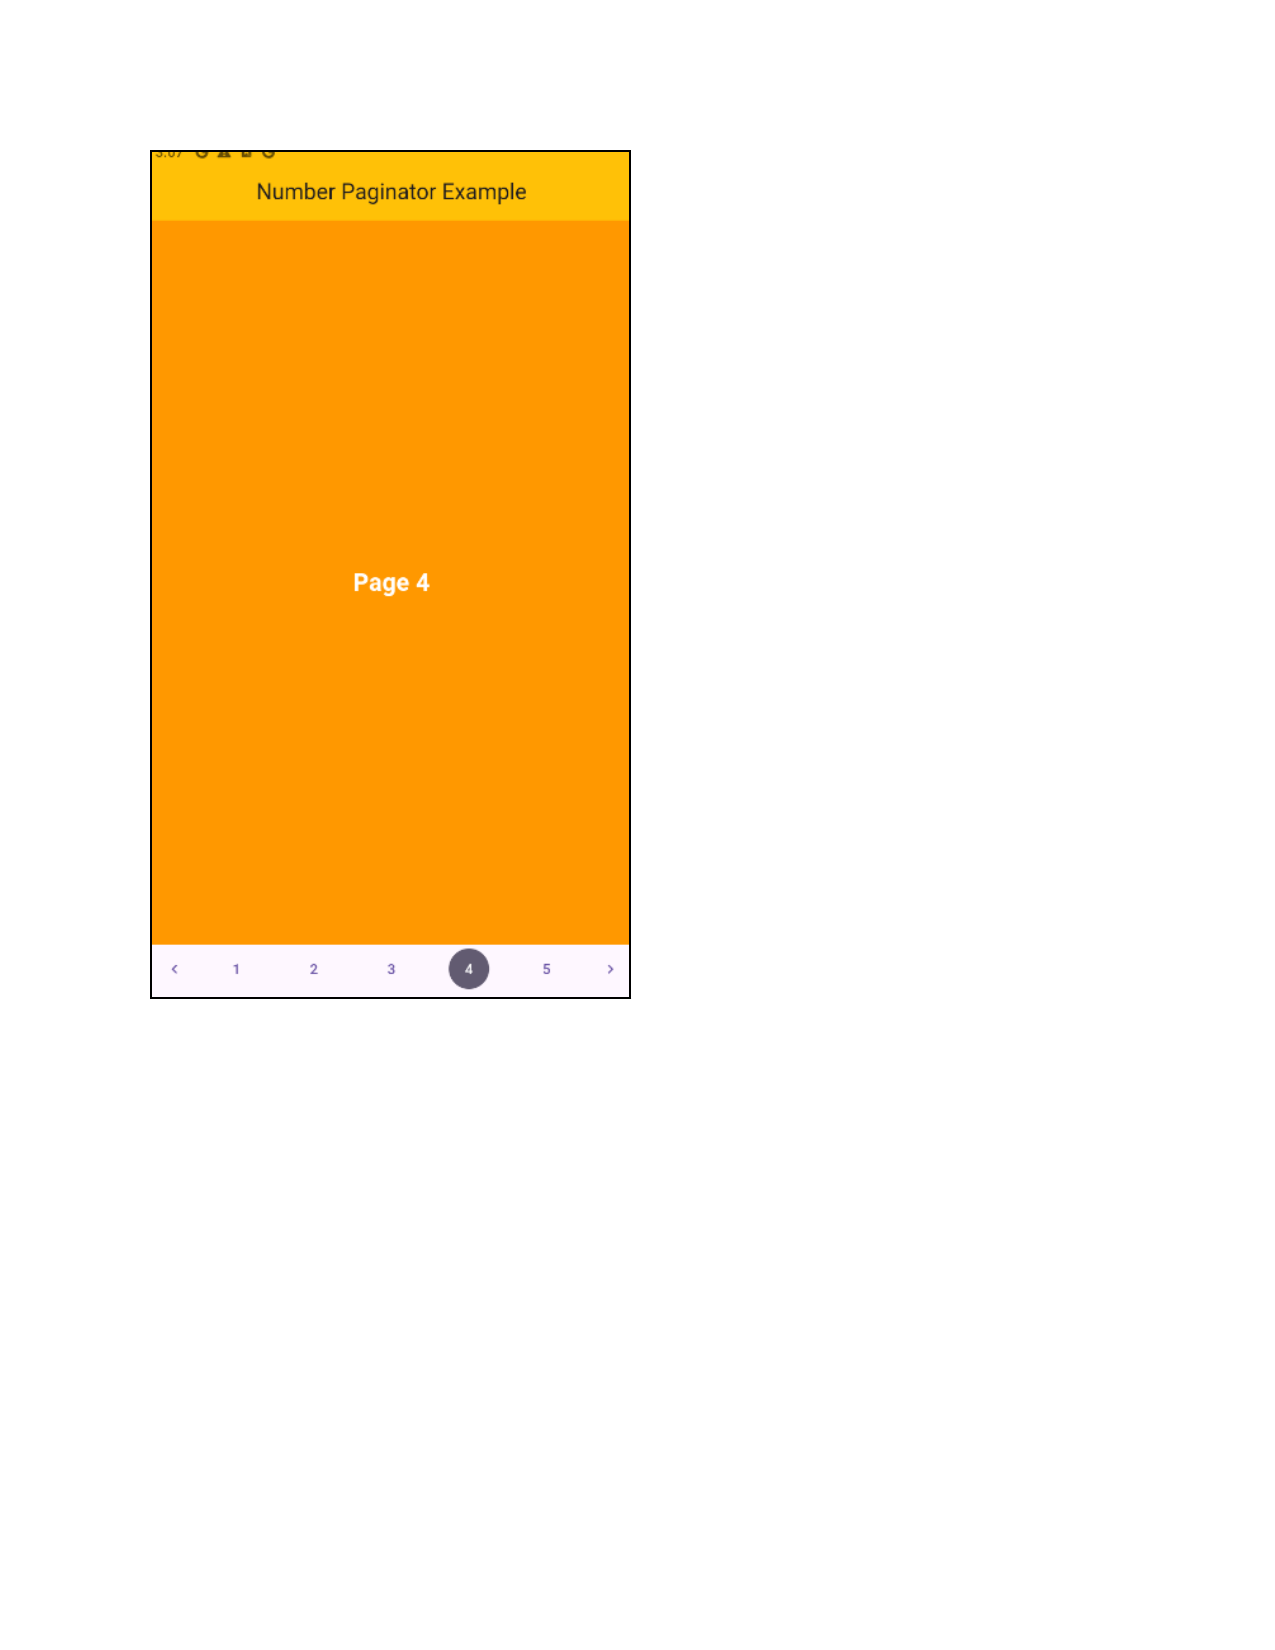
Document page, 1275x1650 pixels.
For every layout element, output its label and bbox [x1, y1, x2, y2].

picture [152, 152, 629, 997]
